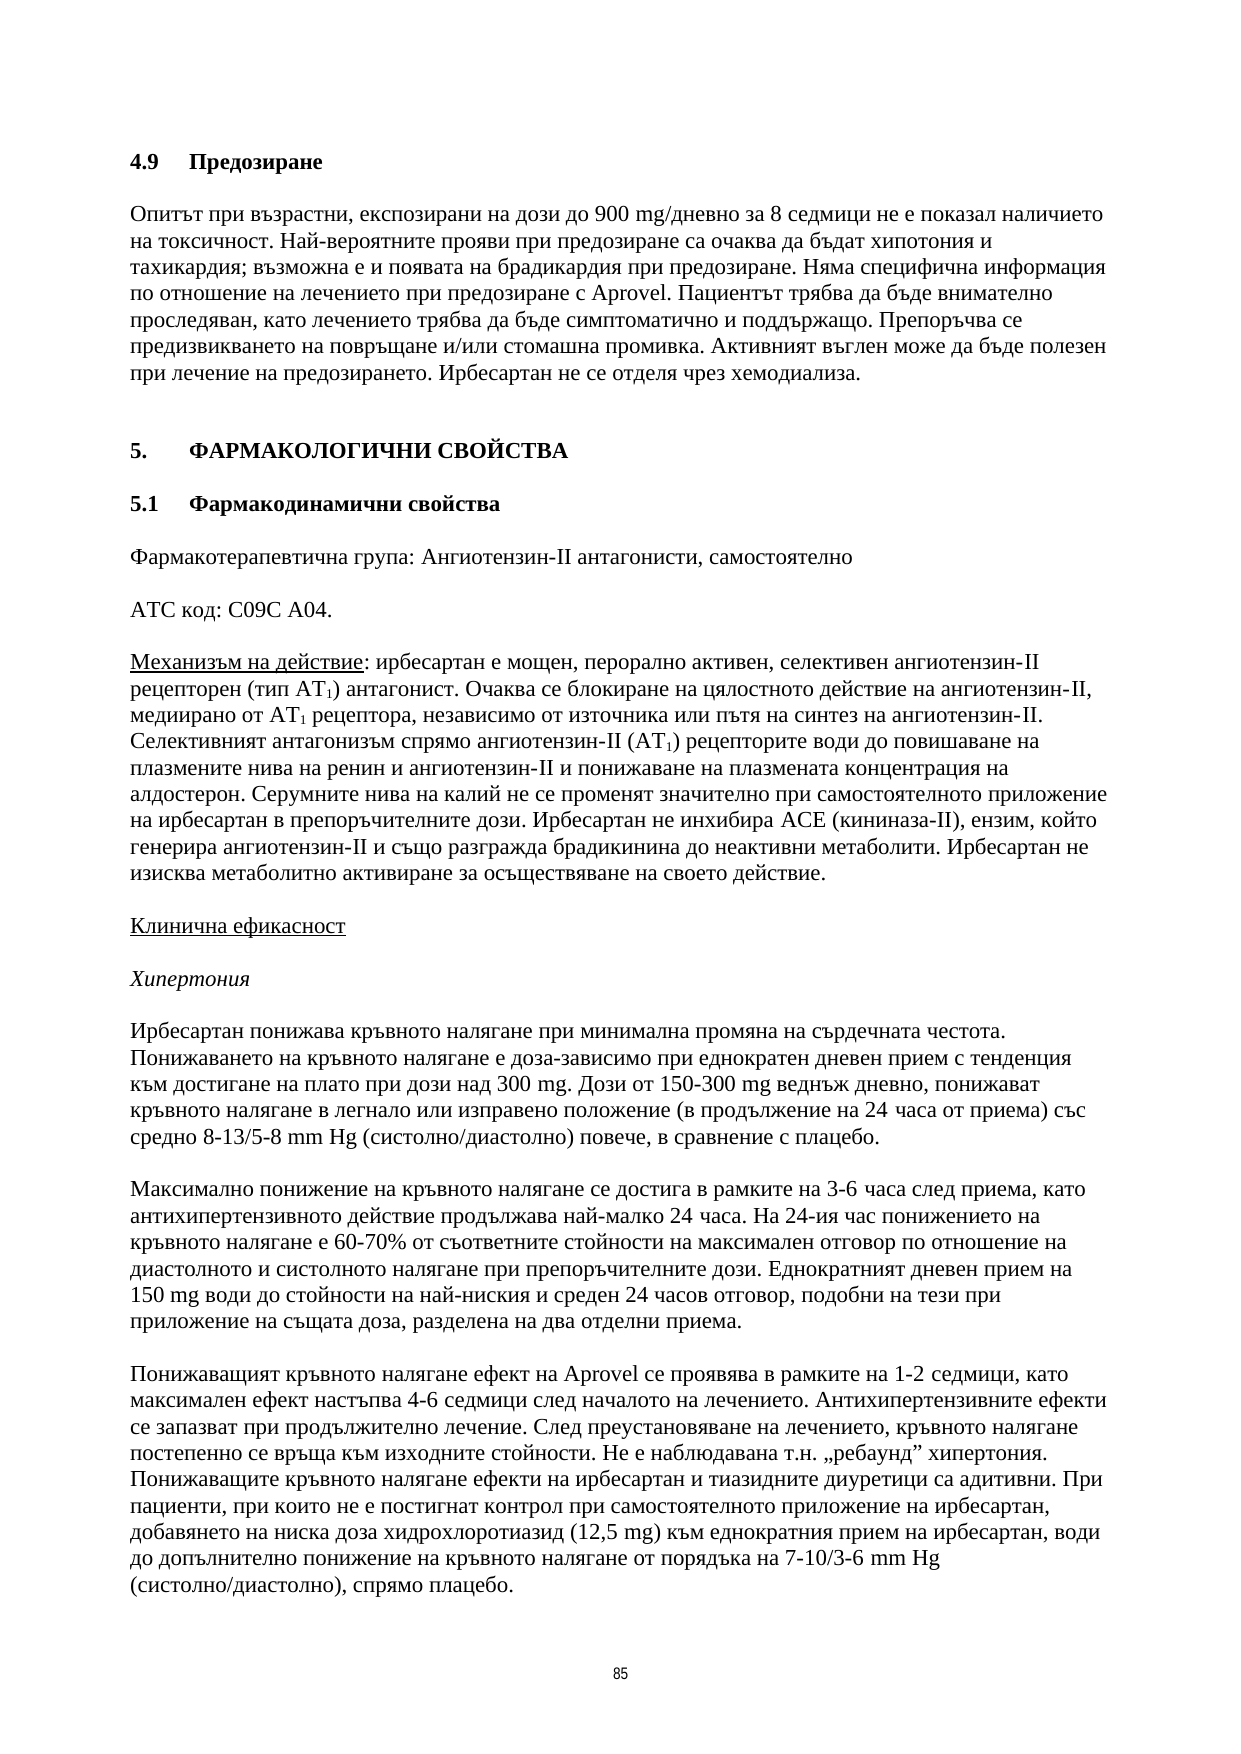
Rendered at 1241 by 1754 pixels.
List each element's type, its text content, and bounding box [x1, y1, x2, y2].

text Понижаващият кръвното налягане ефект на Aprovel се проявява в рамките на 1-2 седмици, като максимален ефект настъпва 4-6 седмици след началото на лечението. Антихипертензивните ефекти се запазват при продължително лечение. След преустановяване на лечението, кръвното налягане постепенно се връща към изходните стойности. Не е наблюдавана т.н. „ребаунд” хипертония. [130, 1360, 1111, 1465]
text Максимално понижение на кръвното налягане се достига в рамките на 3-6 часа след приема, като антихипертензивното действие продължава най-малко 24 часа. На 24-ия час понижението на кръвното налягане е 60-70% от съответните стойности на максимален отговор по отношение на диастолното и систолното налягане при препоръчителните дози. Еднократният дневен прием на 150 mg води до стойности на най-ниския и среден 24 часов отговор, подобни на тези при приложение на същата доза, разделена на два отделни приема. [130, 1176, 1111, 1334]
subtitle 5. фармакологични свойства [130, 438, 1111, 464]
subtitle Клинична ефикасност [130, 912, 1111, 938]
text Хипертония [130, 965, 1111, 991]
text Опитът при възрастни, експозирани на дози до 900 mg/дневно за 8 седмици не е показал наличието на токсичност. Най-вероятните прояви при предозиране са очаква да бъдат хипотония и тахикардия; възможна е и появата на брадикардия при предозиране. Няма специфична информация по отношение на лечението при предозиране с Aprovel. Пациентът трябва да бъде внимателно проследяван, като лечението трябва да бъде симптоматично и поддържащо. Препоръчва се предизвикването на повръщане и/или стомашна промивка. Активният въглен може да бъде полезен при лечение на предозирането. Ирбесартан не се отделя чрез хемодиализа. [130, 200, 1111, 385]
text Механизъм на действие: ирбесартан е мощен, перорално активен, селективен ангиотензин-II рецепторен (тип AT1) антагонист. Очаква се блокиране на цялостното действие на ангиотензин-II, медиирано от AT1 рецептора, независимо от източника или пътя на синтез на ангиотензин-II. Селективният антагонизъм спрямо ангиотензин-II (AT1) рецепторите води до повишаване на плазмените нива на ренин и ангиотензин-II и понижаване на плазмената концентрация на алдостерон. Серумните нива на калий не се променят значително при самостоятелното приложение на ирбесартан в препоръчителните дози. Ирбесартан не инхибира ACE (кининаза-II), ензим, който генерира ангиотензин-II и също разгражда брадикинина до неактивни метаболити. Ирбесартан не изисква метаболитно активиране за осъществяване на своето действие. [130, 648, 1111, 886]
text Понижаващите кръвното налягане ефекти на ирбесартан и тиазидните диуретици са адитивни. При пациенти, при които не е постигнат контрол при самостоятелното приложение на ирбесартан, добавянето на ниска доза хидрохлоротиазид (12,5 mg) към еднократния прием на ирбесартан, води до допълнително понижение на кръвното налягане от порядъка на 7-10/3-6 mm Hg (систолно/диастолно), спрямо плацебо. [130, 1465, 1111, 1597]
subtitle 4.9 Предозиране [130, 148, 1111, 174]
text Фармакотерапевтична група: ангиотензин-II антагонисти, самостоятелно [130, 543, 1111, 569]
text Ирбесартан понижава кръвното налягане при минимална промяна на сърдечната честота. Понижаването на кръвното налягане е доза-зависимо при еднократен дневен прием с тенденция към достигане на плато при дози над 300 mg. Дози от 150-300 mg веднъж дневно, понижават кръвното налягане в легнало или изправено положение (в продължение на 24 часа от приема) със средно 8-13/5-8 mm Hg (систолно/диастолно) повече, в сравнение с плацебо. [130, 1017, 1111, 1149]
subtitle 5.1 Фармакодинамични свойства [130, 490, 1111, 517]
text ATC код: C09C A04. [130, 596, 1111, 622]
